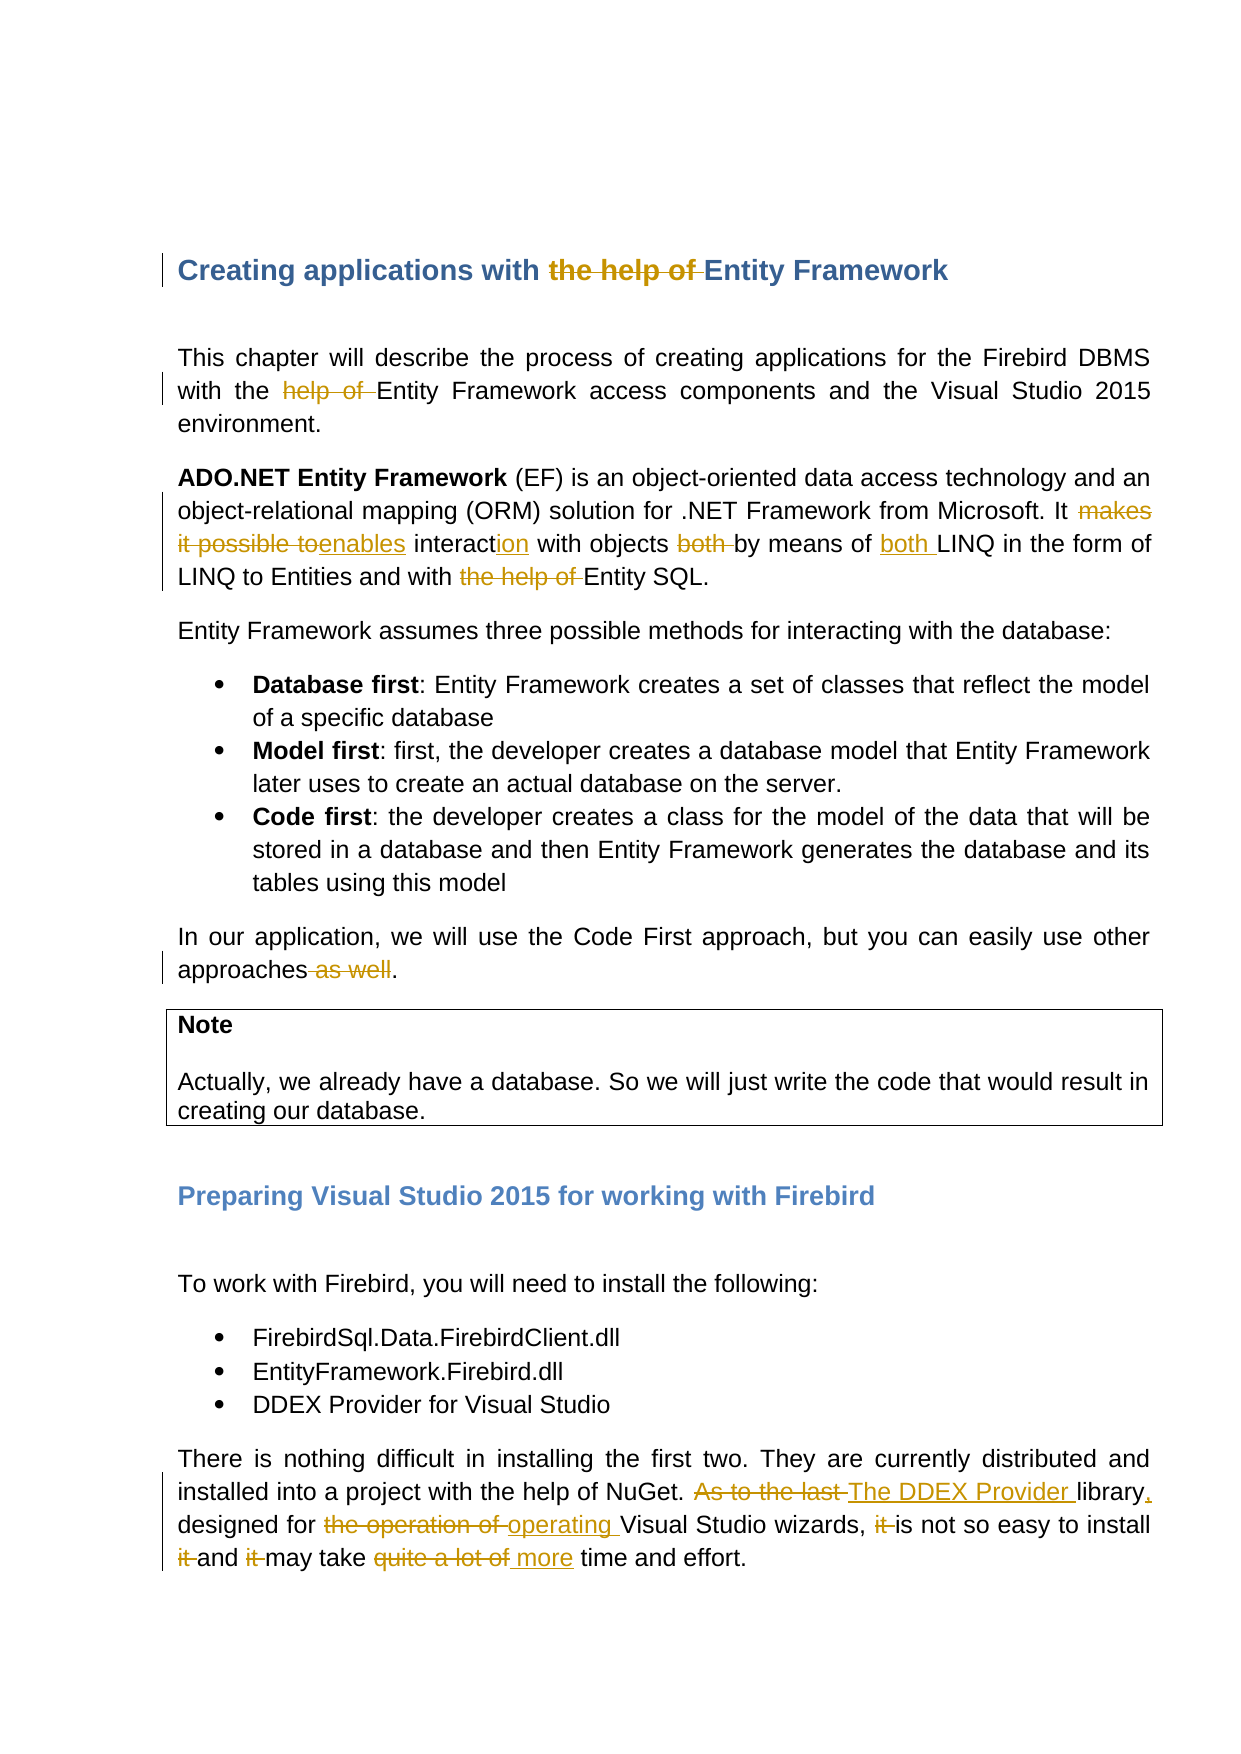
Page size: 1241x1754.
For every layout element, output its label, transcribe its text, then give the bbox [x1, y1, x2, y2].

subtitle Preparing Visual Studio 2015 for working with Firebird [177, 1180, 1152, 1211]
subtitle Creating applications with Entity Framework [177, 253, 1152, 287]
list Model first: first, the developer creates a database model that Entity Framework later uses to create an actual database on the server. [215, 736, 1152, 798]
list FirebirdSql.Data.FirebirdClient.dll [215, 1323, 1152, 1352]
list Database first: Entity Framework creates a set of classes that reflect the model of a specific database [215, 669, 1152, 731]
text There is nothing difficult in installing the first two. They are currently distributed and installed into a project with the help of NuGet. library designed for Visual Studio wizards, is not so easy to install and may take time and effort. [177, 1443, 1152, 1571]
list Code first: the developer creates a class for the model of the data that will be stored in a database and then Entity Framework generates the database and its tables using this model [215, 802, 1152, 897]
list DDEX Provider for Visual Studio [215, 1389, 1152, 1418]
table_header Note Actually, we already have a database. So we will just write the code that would result in creating our database. [167, 1010, 1162, 1125]
text This chapter will describe the process of creating applications for the Firebird DBMS with the Entity Framework access components and the Visual Studio 2015 environment. [177, 343, 1152, 438]
text To work with Firebird, you will need to install the following: [177, 1269, 1152, 1298]
list EntityFramework.Firebird.dll [215, 1356, 1152, 1385]
text Entity Framework assumes three possible methods for interacting with the database: [177, 616, 1152, 644]
text In our application, we will use the Code First approach, but you can easily use other approaches. [177, 922, 1152, 984]
text ADO.NET Entity Framework (EF) is an object-oriented data access technology and an object-relational mapping (ORM) solution for .NET Framework from Microsoft. It interact with objects by means of LINQ in the form of LINQ to Entities and with Entity SQL. [177, 463, 1152, 591]
